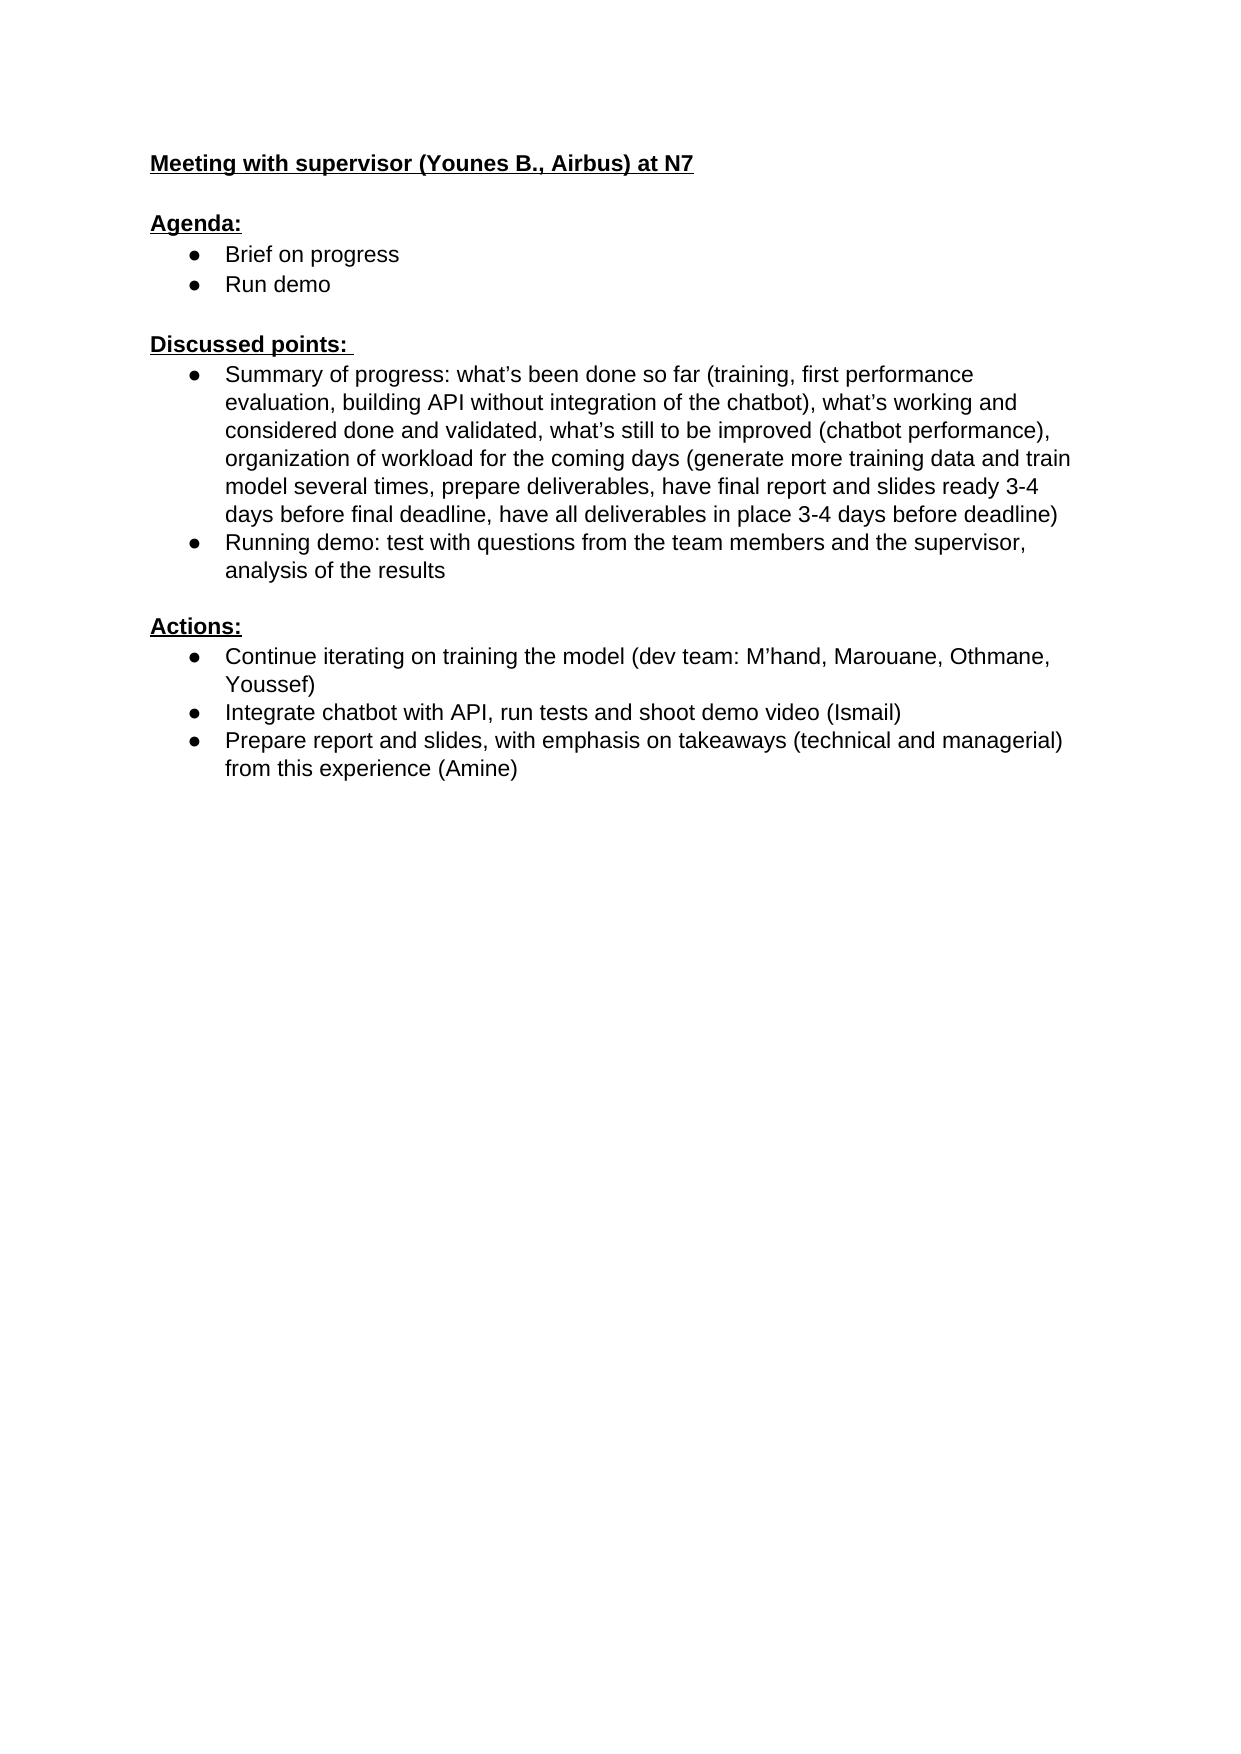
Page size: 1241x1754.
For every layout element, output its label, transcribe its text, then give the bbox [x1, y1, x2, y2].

text Agenda: [150, 210, 1090, 237]
list Running demo: test with questions from the team members and the supervisor, analysis of the results [187, 529, 1090, 583]
list Run demo [187, 271, 1090, 297]
list Prepare report and slides, with emphasis on takeaways (technical and managerial) from this experience (Amine) [187, 727, 1090, 781]
text Discussed points: [150, 331, 1090, 358]
list Summary of progress: what’s been done so far (training, first performance evaluation, building API without integration of the chatbot), what’s working and considered done and validated, what’s still to be improved (chatbot performance), organization of workload for the coming days (generate more training data and train model several times, prepare deliverables, have final report and slides ready 3-4 days before final deadline, have all deliverables in place 3-4 days before deadline) [187, 361, 1090, 527]
list Brief on progress [187, 241, 1090, 267]
text Actions: [150, 613, 1090, 639]
list Continue iterating on training the model (dev team: M’hand, Marouane, Othmane, Youssef) [187, 643, 1090, 697]
list Integrate chatbot with API, run tests and shoot demo video (Ismail) [187, 699, 1090, 725]
text Meeting with supervisor (Younes B., Airbus) at N7 [150, 150, 1090, 176]
